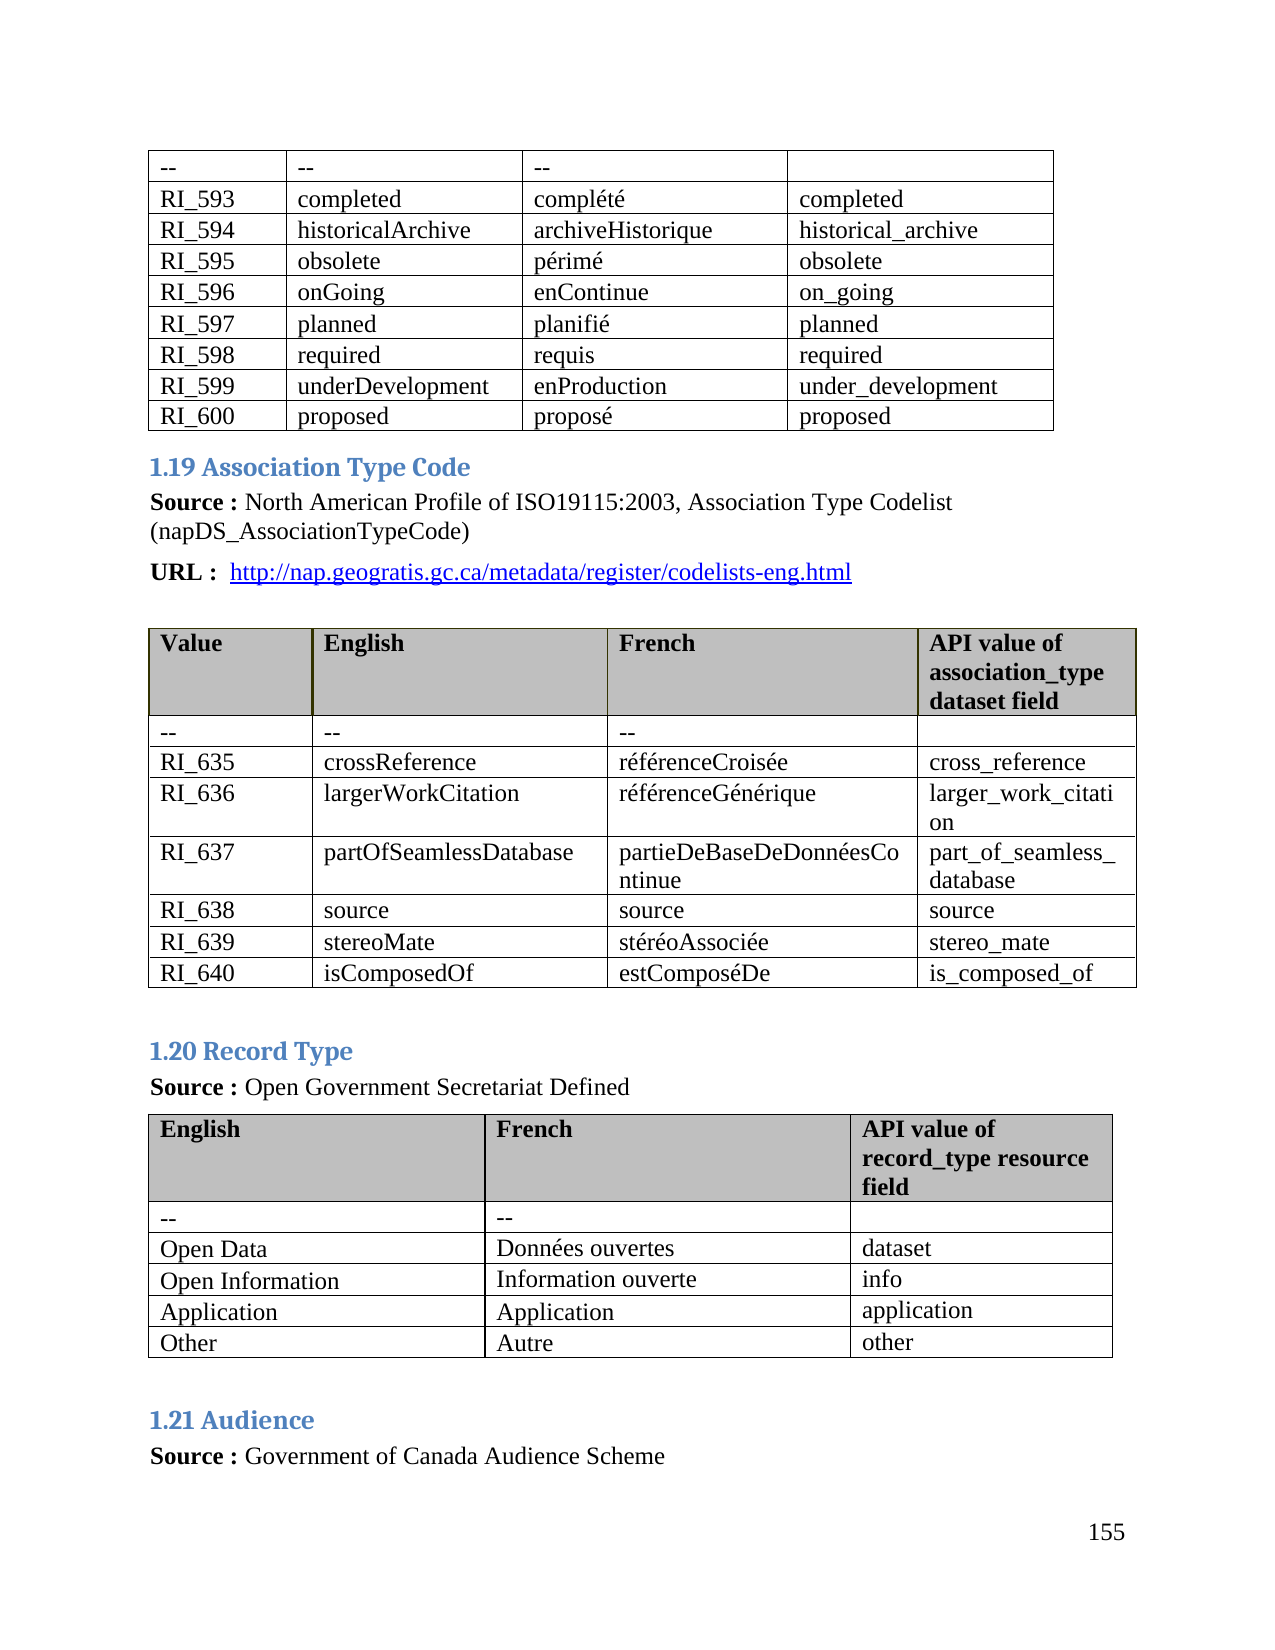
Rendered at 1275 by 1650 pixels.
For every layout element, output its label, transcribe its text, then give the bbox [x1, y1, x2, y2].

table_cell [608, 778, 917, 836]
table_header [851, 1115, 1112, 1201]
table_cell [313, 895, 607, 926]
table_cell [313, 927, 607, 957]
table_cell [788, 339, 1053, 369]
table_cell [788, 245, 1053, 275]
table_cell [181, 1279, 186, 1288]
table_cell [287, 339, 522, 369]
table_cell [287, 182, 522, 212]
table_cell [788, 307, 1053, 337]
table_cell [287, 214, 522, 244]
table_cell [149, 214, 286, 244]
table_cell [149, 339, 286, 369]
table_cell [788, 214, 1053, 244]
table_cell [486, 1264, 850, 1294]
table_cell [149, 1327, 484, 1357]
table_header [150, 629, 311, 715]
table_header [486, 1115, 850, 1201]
subtitle 1.20 Record Type [150, 1036, 1125, 1068]
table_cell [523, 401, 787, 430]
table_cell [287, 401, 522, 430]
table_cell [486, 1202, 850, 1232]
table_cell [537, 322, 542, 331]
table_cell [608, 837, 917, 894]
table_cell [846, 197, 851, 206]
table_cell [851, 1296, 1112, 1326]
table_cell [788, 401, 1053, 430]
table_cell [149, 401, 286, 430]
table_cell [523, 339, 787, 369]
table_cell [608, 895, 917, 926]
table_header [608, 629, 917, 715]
text Source : Open Government Secretariat Defined [150, 1072, 1125, 1101]
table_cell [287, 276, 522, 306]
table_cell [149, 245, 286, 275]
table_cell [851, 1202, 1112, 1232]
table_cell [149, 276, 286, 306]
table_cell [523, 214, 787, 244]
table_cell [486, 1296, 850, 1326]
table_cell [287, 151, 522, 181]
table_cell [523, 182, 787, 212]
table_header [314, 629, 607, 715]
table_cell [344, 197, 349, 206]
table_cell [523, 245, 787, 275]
subtitle 1.19 Association Type Code [150, 452, 1125, 483]
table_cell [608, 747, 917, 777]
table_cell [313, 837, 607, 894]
text Source : Government of Canada Audience Scheme [150, 1441, 1125, 1470]
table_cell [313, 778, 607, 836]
subtitle 1.21 Audience [150, 1405, 1125, 1436]
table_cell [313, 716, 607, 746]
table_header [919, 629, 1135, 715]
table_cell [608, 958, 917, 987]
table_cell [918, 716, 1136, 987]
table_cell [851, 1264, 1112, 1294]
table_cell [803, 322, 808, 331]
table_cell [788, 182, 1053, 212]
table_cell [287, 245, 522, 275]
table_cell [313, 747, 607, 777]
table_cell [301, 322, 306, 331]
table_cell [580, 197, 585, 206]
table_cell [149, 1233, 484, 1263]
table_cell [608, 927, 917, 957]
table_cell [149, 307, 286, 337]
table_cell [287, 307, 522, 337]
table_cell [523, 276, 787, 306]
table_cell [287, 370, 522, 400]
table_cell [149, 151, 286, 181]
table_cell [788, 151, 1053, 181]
text Source : North American Profile of ISO19115:2003, Association Type Codelist (napDS_AssociationTypeCode) [150, 487, 1125, 545]
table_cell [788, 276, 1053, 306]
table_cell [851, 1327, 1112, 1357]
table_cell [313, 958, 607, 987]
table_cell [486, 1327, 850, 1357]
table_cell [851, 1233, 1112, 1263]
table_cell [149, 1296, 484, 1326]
text URL : http://nap.geogratis.gc.ca/metadata/register/codelists-eng.html [150, 557, 1125, 586]
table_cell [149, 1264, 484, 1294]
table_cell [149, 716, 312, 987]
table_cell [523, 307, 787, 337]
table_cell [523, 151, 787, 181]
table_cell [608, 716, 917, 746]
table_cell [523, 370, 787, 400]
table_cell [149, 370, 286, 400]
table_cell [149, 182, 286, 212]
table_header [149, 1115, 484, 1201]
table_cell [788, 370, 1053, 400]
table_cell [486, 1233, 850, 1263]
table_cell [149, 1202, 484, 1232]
